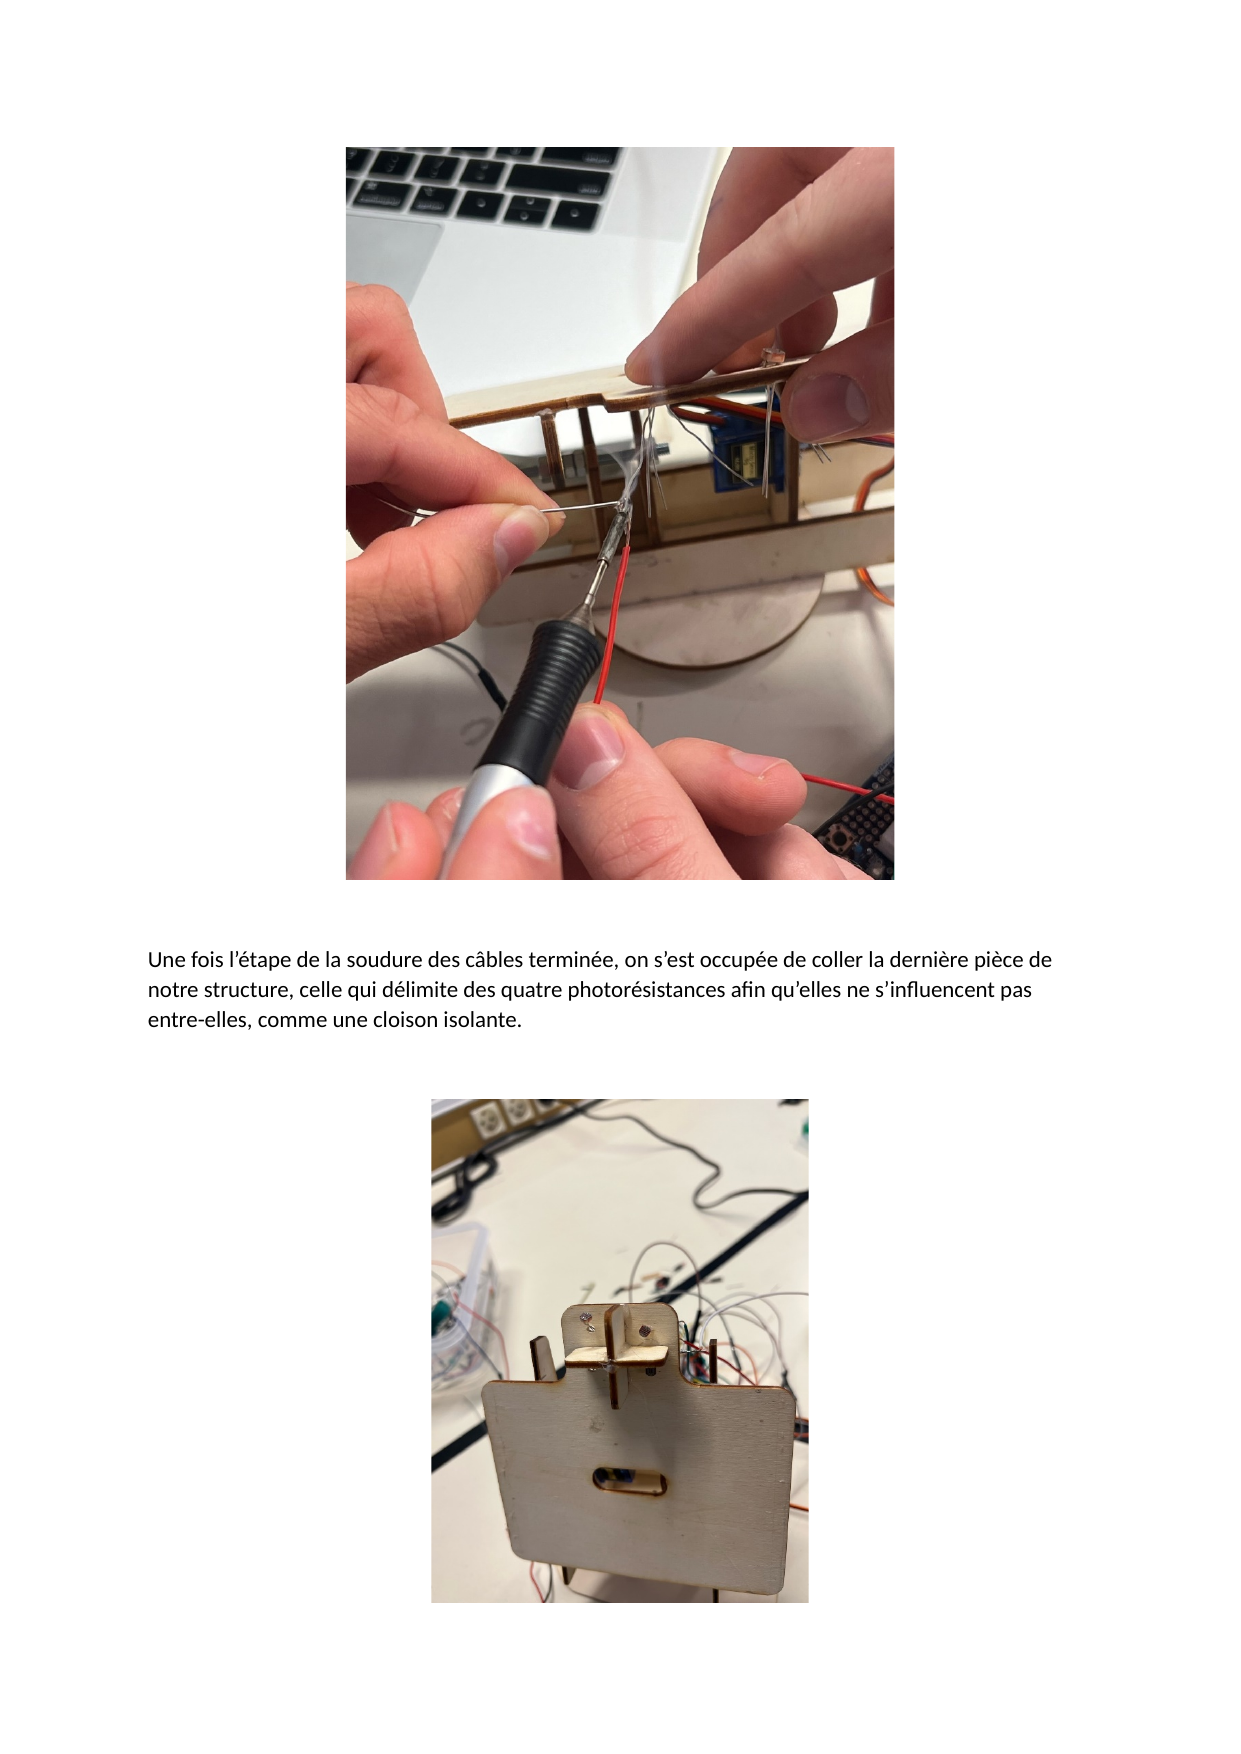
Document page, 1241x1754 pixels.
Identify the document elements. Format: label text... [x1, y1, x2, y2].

text Une fois l’étape de la soudure des câbles terminée, on s’est occupée de coller la dernière pièce de notre structure, celle qui délimite des quatre photorésistances afin qu’elles ne s’influencent pas entre-elles, comme une cloison isolante. [148, 945, 1093, 1033]
picture [345, 147, 895, 880]
picture [431, 1099, 809, 1603]
